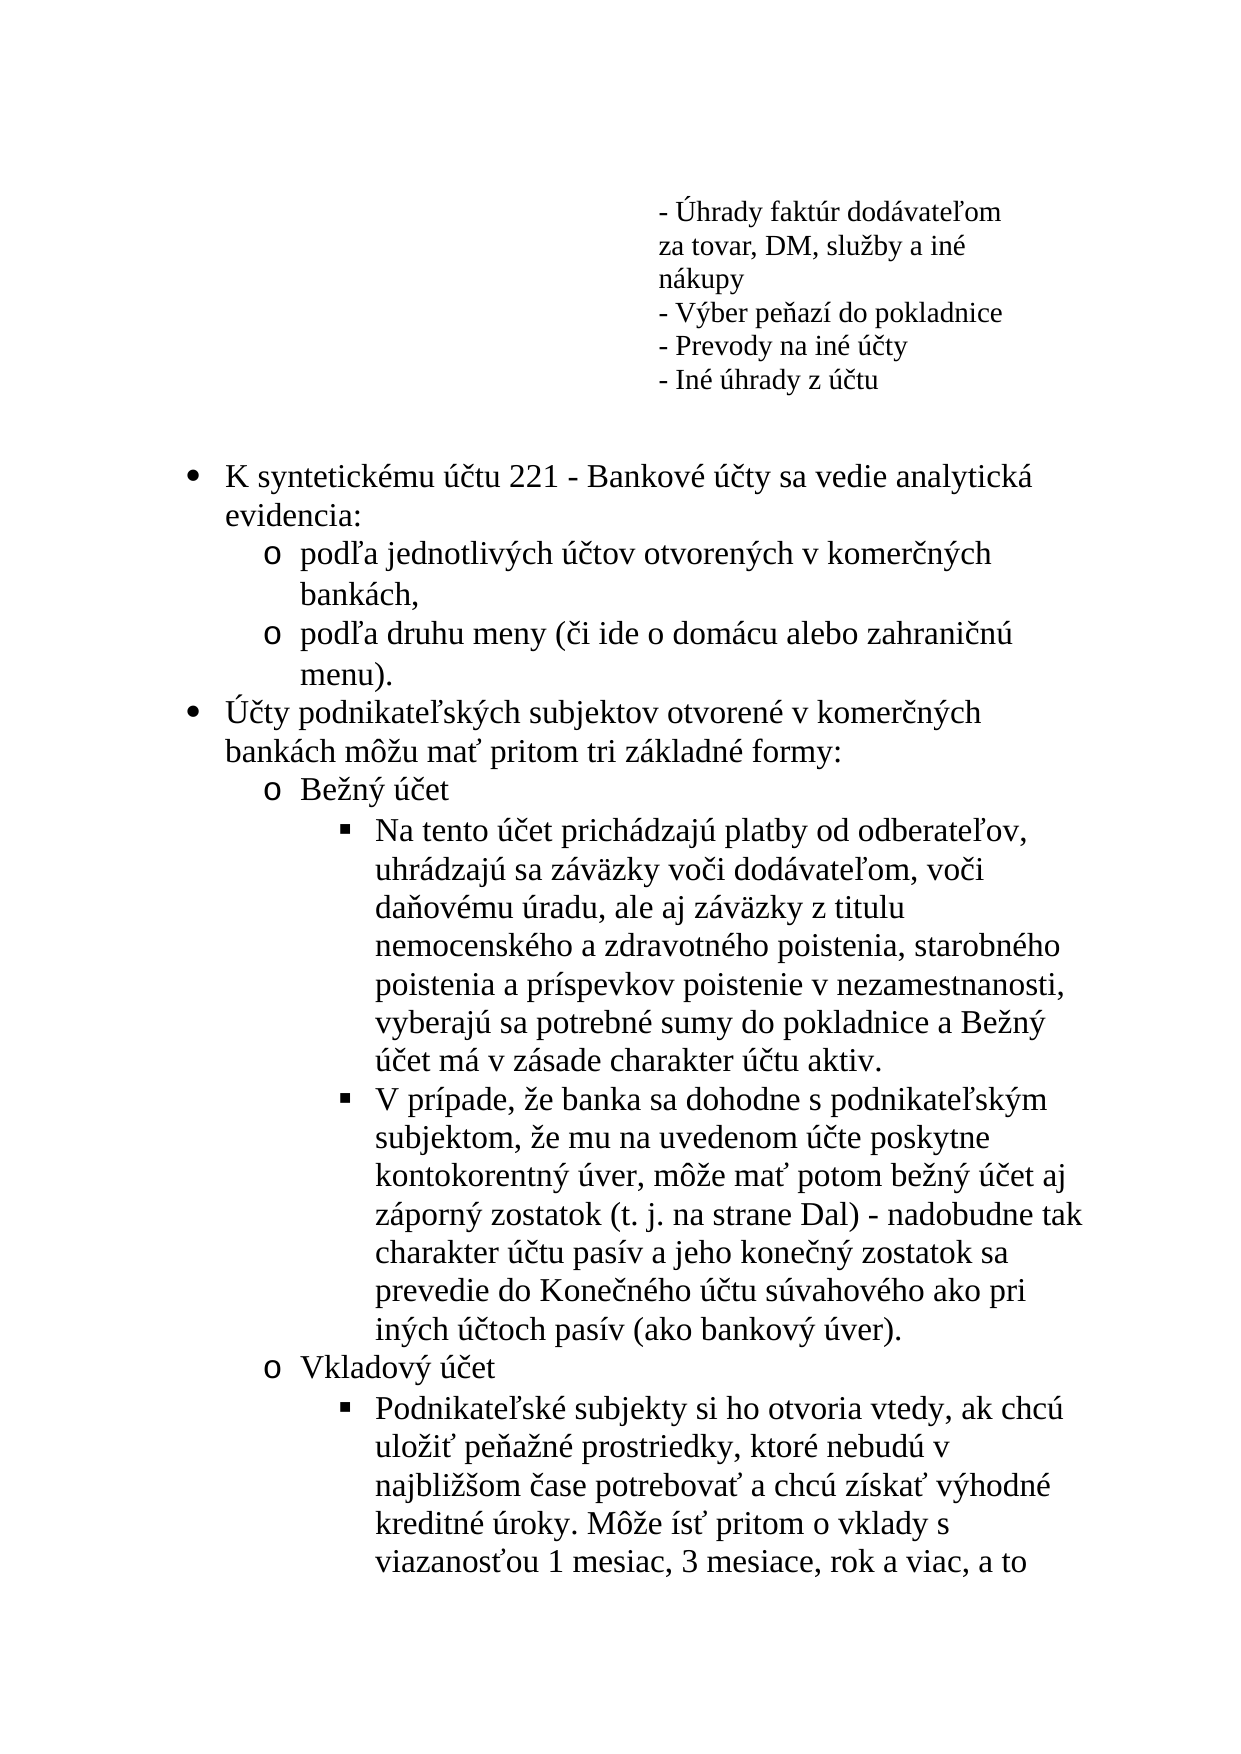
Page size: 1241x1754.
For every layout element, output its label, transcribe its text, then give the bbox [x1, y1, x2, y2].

list Účty podnikateľských subjektov otvorené v komerčných bankách môžu mať pritom tri základné formy: [187, 692, 1090, 769]
list Na tento účet prichádzajú platby od odberateľov, uhrádzajú sa záväzky voči dodávateľom, voči daňovému úradu, ale aj záväzky z titulu nemocenského a zdravotného poistenia, starobného poistenia a príspevkov poistenie v nezamestnanosti, vyberajú sa potrebné sumy do pokladnice a Bežný účet má v zásade charakter účtu aktiv. [337, 810, 1090, 1079]
list podľa druhu meny (či ide o domácu alebo zahraničnú menu). [262, 613, 1090, 692]
list podľa jednotlivých účtov otvorených v komerčných bankách, [262, 533, 1090, 613]
list V prípade, že banka sa dohodne s podnikateľským subjektom, že mu na uvedenom účte poskytne kontokorentný úver, môže mať potom bežný účet aj záporný zostatok (t. j. na strane Dal) - nadobudne tak charakter účtu pasív a jeho konečný zostatok sa prevedie do Konečného účtu súvahového ako pri iných účtoch pasív (ako bankový úver). [337, 1079, 1090, 1347]
list Vkladový účet [262, 1347, 1090, 1388]
list K syntetickému účtu 221 - Bankové účty sa vedie analytická evidencia: [187, 457, 1090, 533]
list Bežný účet [262, 769, 1090, 810]
